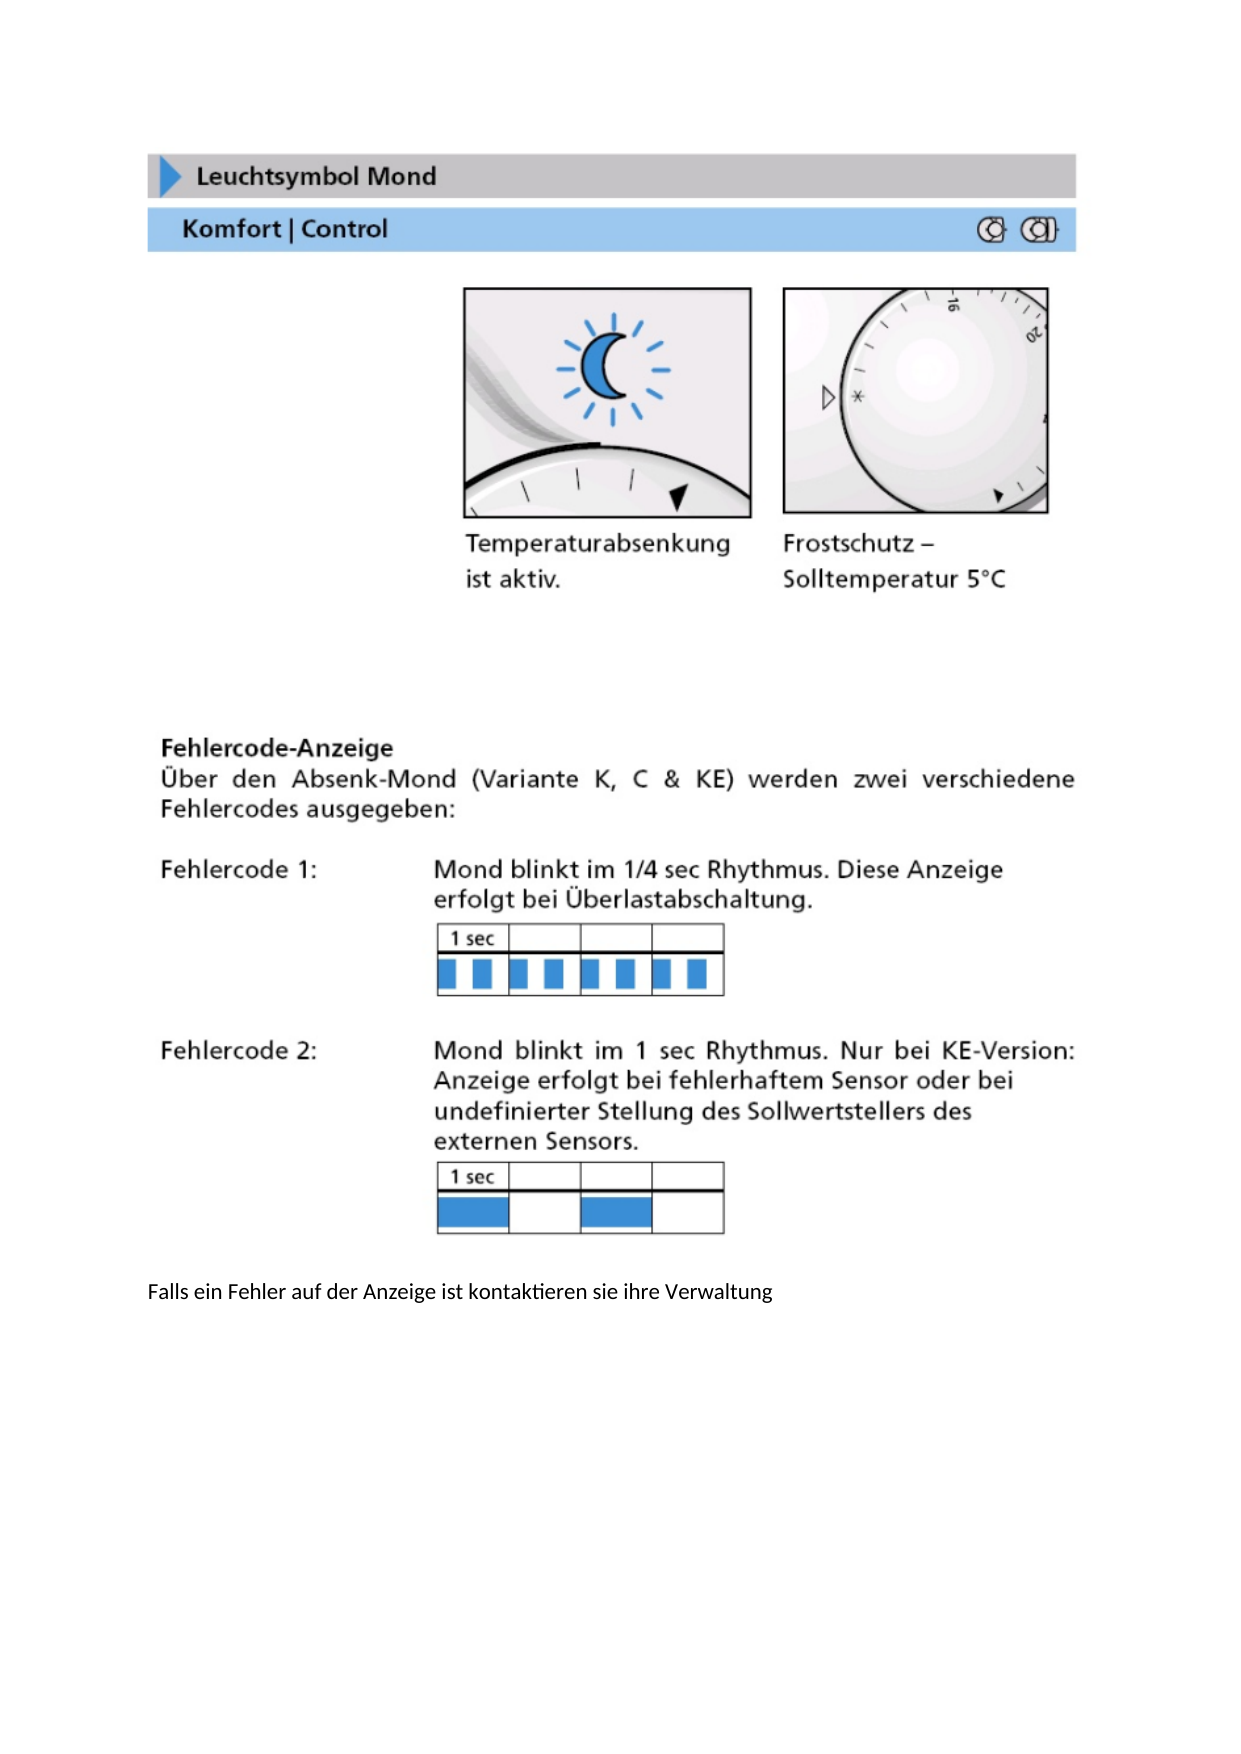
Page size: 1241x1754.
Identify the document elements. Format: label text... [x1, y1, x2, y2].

picture [147, 147, 1093, 1259]
text Falls ein Fehler auf der Anzeige ist kontaktieren sie ihre Verwaltung [148, 1277, 1093, 1305]
